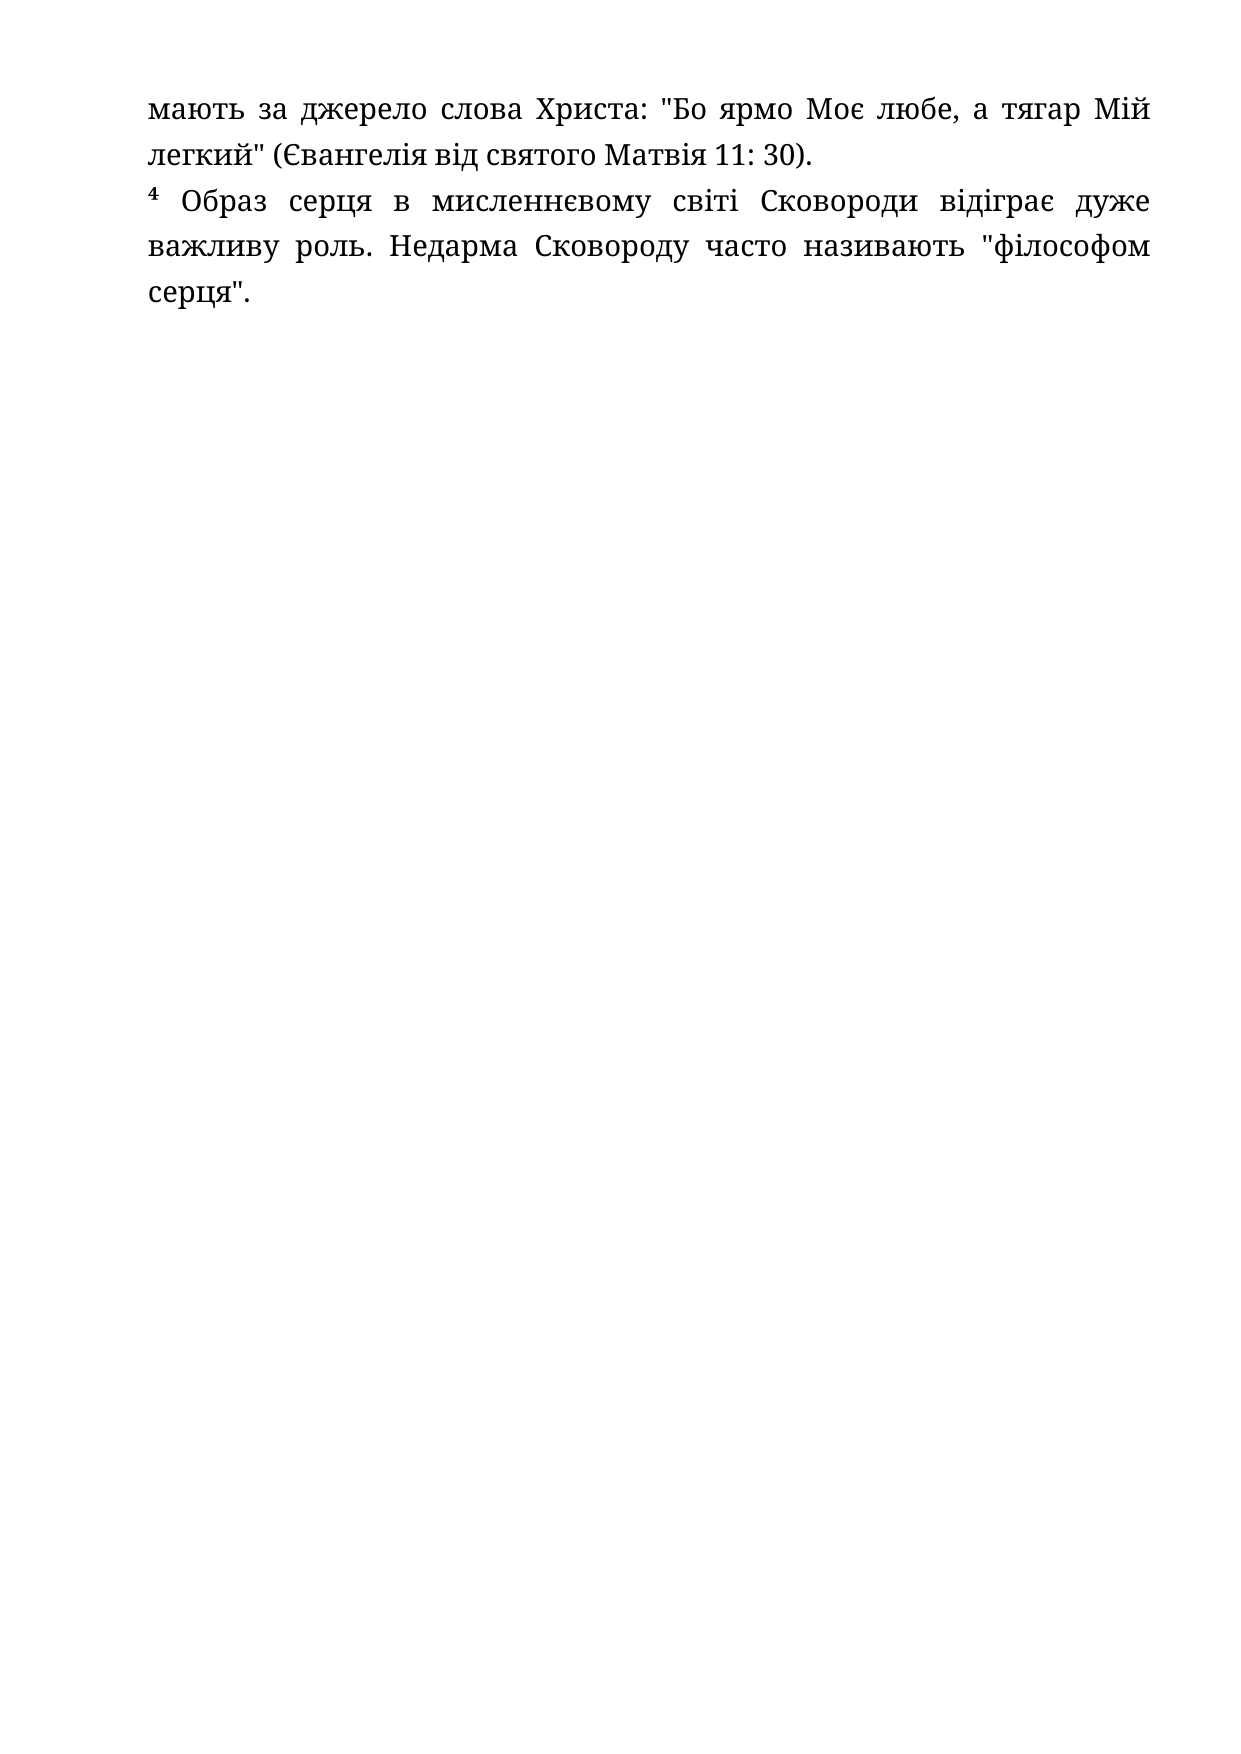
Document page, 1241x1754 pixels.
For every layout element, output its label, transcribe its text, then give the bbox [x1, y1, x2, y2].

text ⁴ Образ серця в мисленнєвому світі Сковороди відіграє дуже важливу роль. Недарма Сковороду часто називають "філософом серця". [148, 180, 1152, 311]
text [148, 88, 1152, 174]
